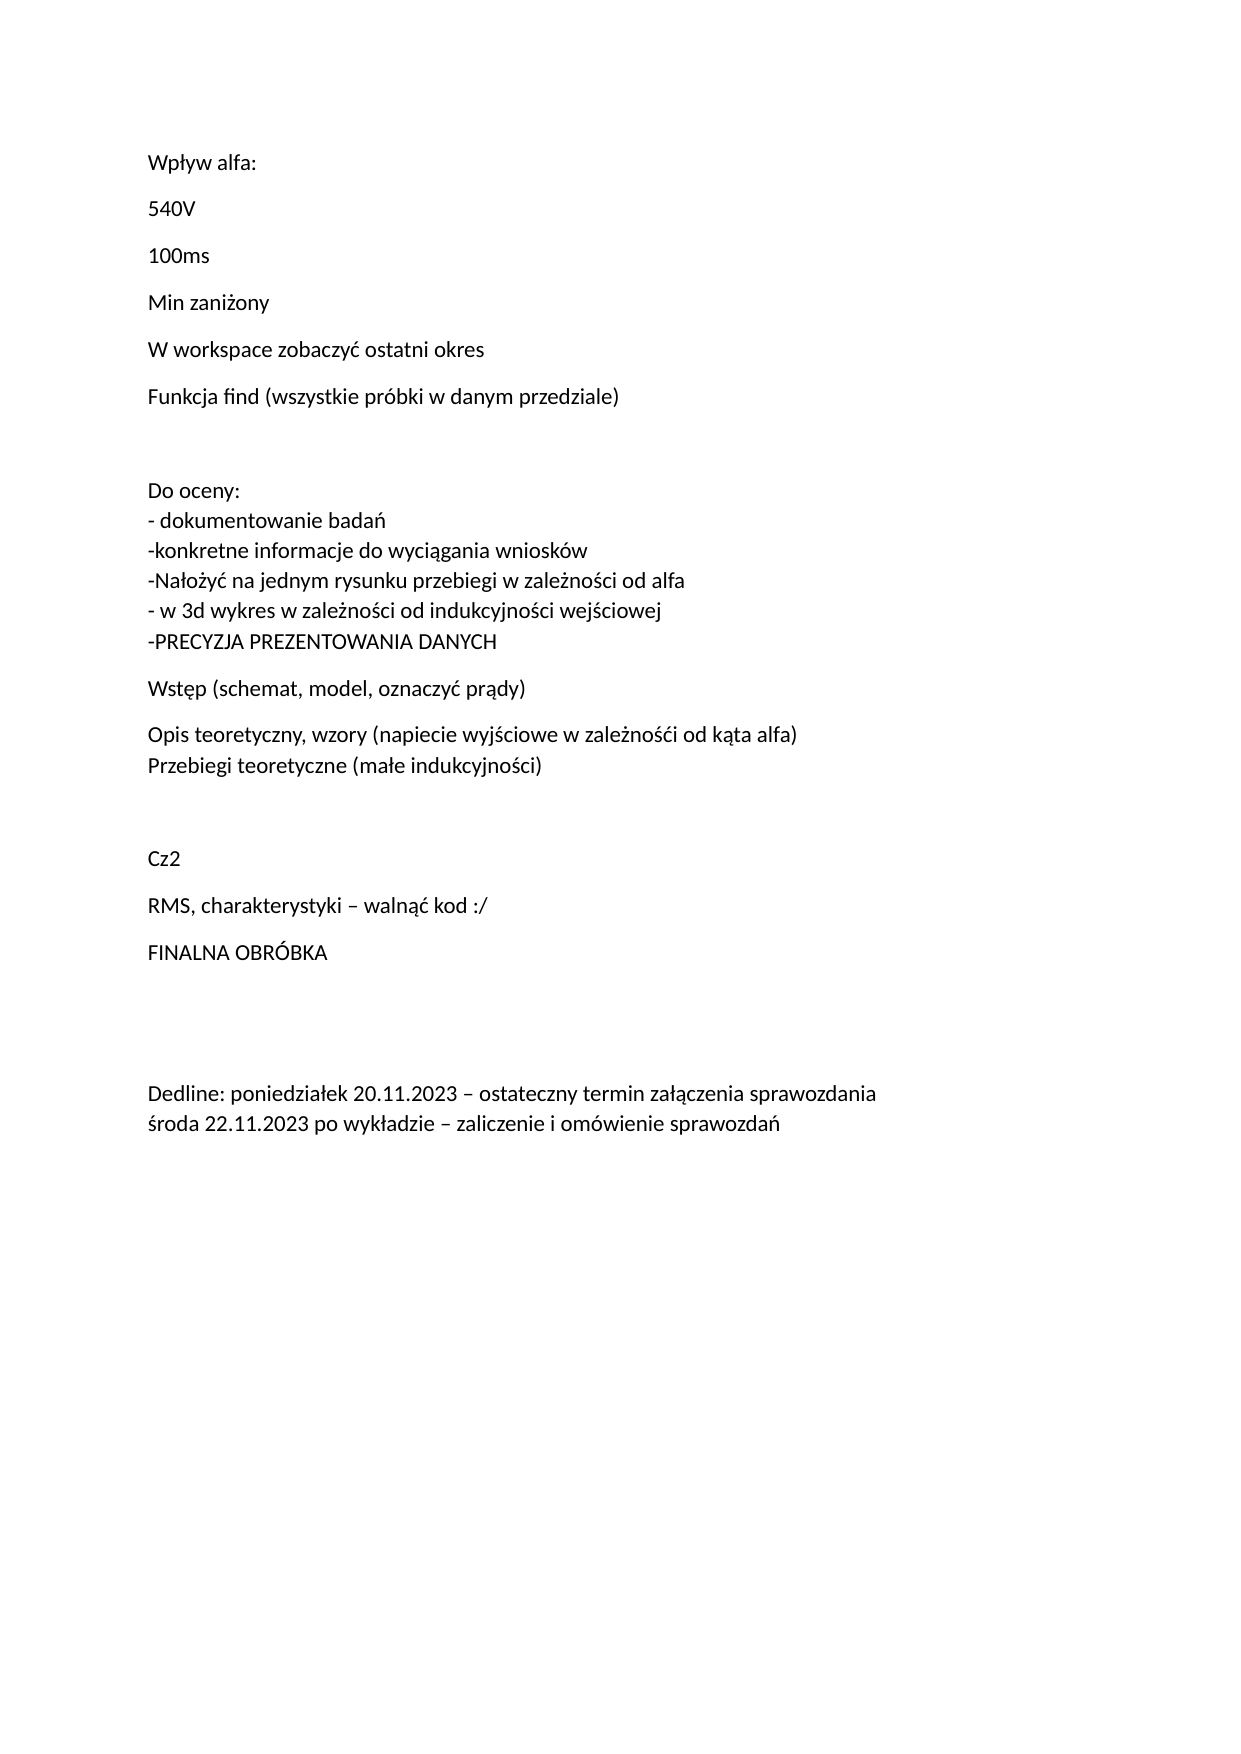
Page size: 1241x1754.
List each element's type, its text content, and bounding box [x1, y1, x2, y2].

text FINALNA OBRÓBKA [148, 938, 1093, 966]
text Wstęp (schemat, model, oznaczyć prądy) [148, 674, 1093, 702]
text RMS, charakterystyki – walnąć kod :/ [148, 891, 1093, 919]
text Dedline: poniedziałek 20.11.2023 – ostateczny termin załączenia sprawozdania środa 22.11.2023 po wykładzie – zaliczenie i omówienie sprawozdań [148, 1079, 1093, 1137]
text Cz2 [148, 844, 1093, 872]
text Funkcja find (wszystkie próbki w danym przedziale) [148, 382, 1093, 410]
text Do oceny: - dokumentowanie badań -konkretne informacje do wyciągania wniosków -Nałożyć na jednym rysunku przebiegi w zależności od alfa - w 3d wykres w zależności od indukcyjności wejściowej -PRECYZJA PREZENTOWANIA DANYCH [148, 476, 1093, 655]
text W workspace zobaczyć ostatni okres [148, 335, 1093, 363]
text Min zaniżony [148, 288, 1093, 316]
text Wpływ alfa: [148, 148, 1093, 176]
text 100ms [148, 241, 1093, 269]
text Opis teoretyczny, wzory (napiecie wyjściowe w zależnośći od kąta alfa) Przebiegi teoretyczne (małe indukcyjności) [148, 721, 1093, 779]
text 540V [148, 194, 1093, 222]
